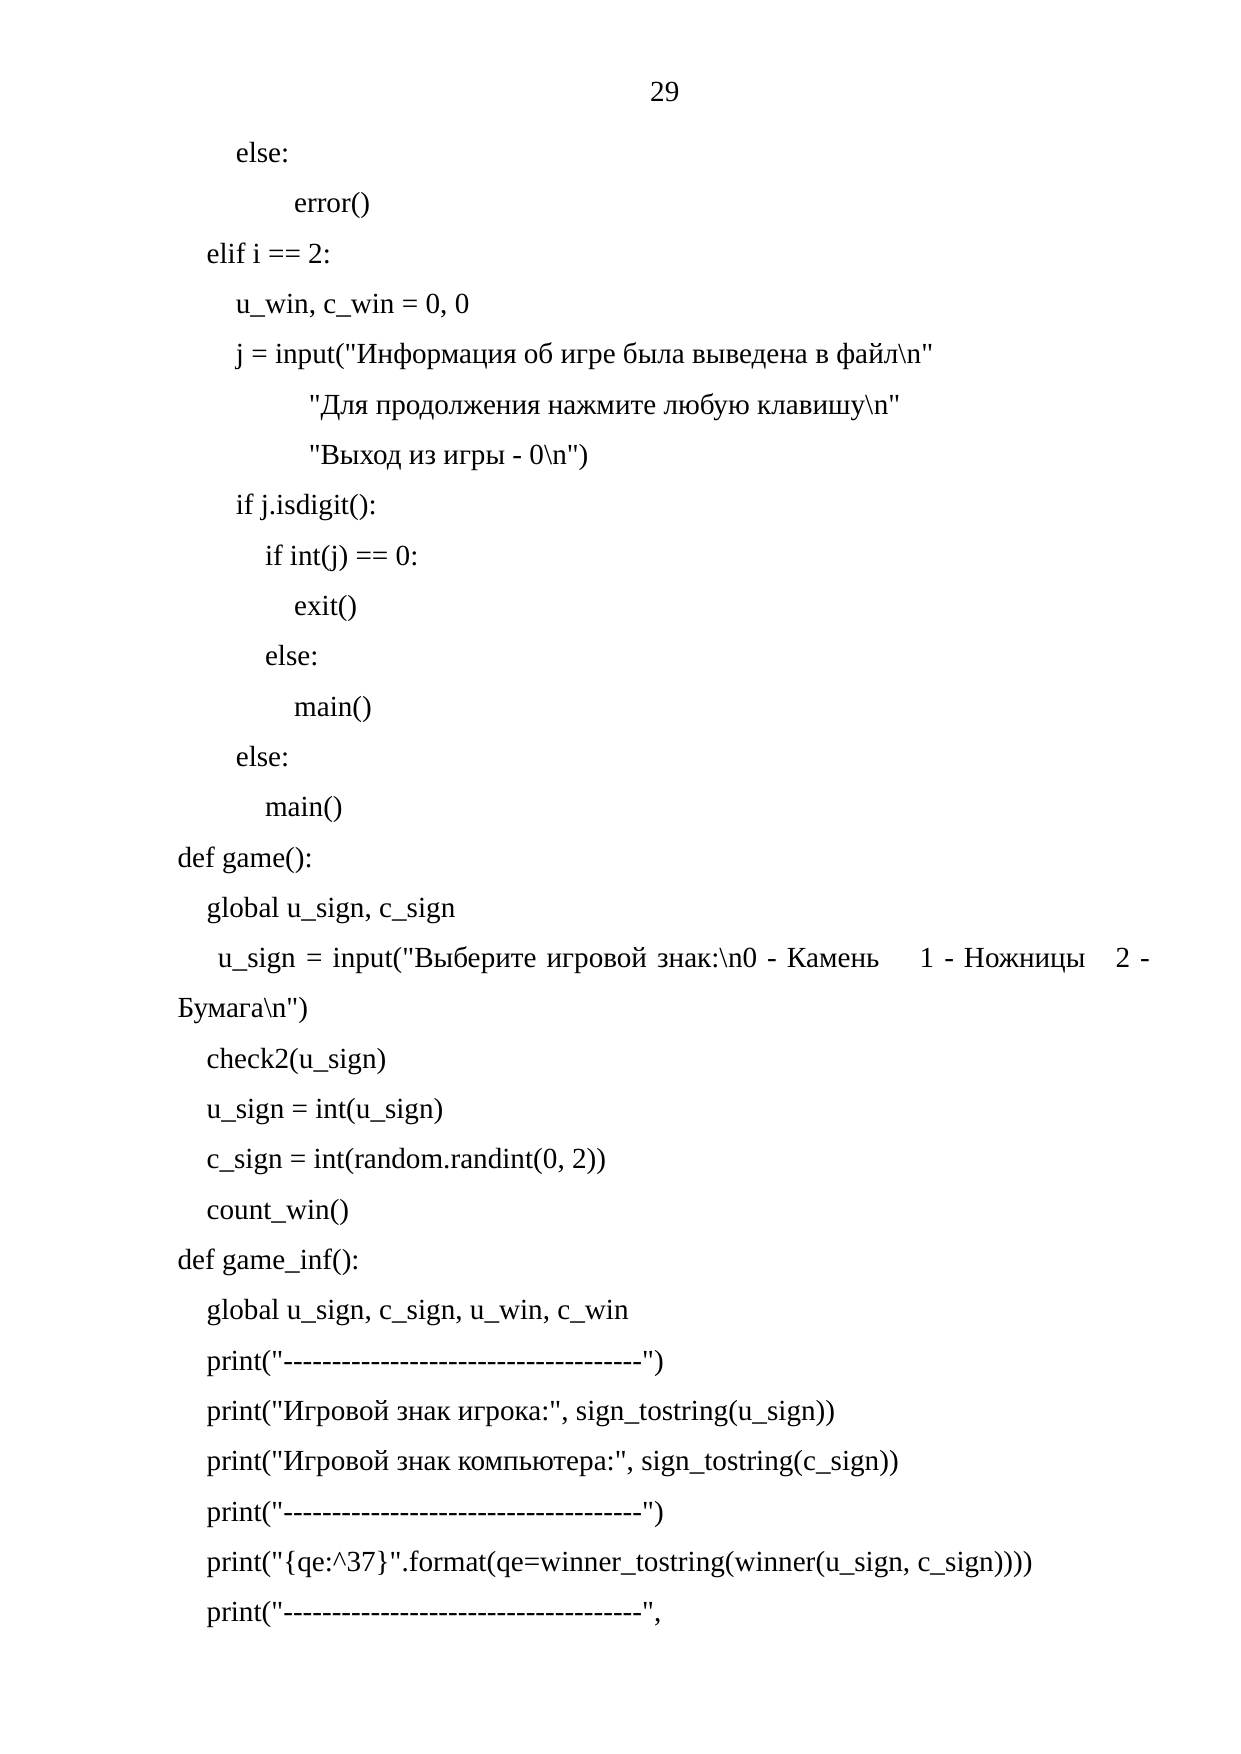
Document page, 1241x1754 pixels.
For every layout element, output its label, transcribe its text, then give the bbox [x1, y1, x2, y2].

text c_sign = int(random.randint(0, 2)) [177, 1142, 1152, 1175]
text def game(): [177, 840, 1152, 873]
text main() [177, 689, 1152, 722]
text global u_sign, c_sign, u_win, c_win [177, 1292, 1152, 1326]
text print("{qe:^37}".format(qe=winner_tostring(winner(u_sign, c_sign)))) [177, 1544, 1152, 1578]
text u_win, c_win = 0, 0 [177, 286, 1152, 320]
text else: [177, 739, 1152, 773]
text print("-------------------------------------") [177, 1494, 1152, 1527]
text u_sign = int(u_sign) [177, 1091, 1152, 1125]
text error() [177, 186, 1152, 219]
text print("Игровой знак игрока:", sign_tostring(u_sign)) [177, 1393, 1152, 1427]
text if int(j) == 0: [177, 538, 1152, 571]
text count_win() [177, 1192, 1152, 1225]
text elif i == 2: [177, 236, 1152, 269]
text else: [177, 638, 1152, 672]
text "Выход из игры - 0\n") [177, 437, 1152, 471]
text if j.isdigit(): [177, 487, 1152, 521]
text def game_inf(): [177, 1242, 1152, 1276]
text print("-------------------------------------") [177, 1343, 1152, 1376]
text check2(u_sign) [177, 1041, 1152, 1074]
text global u_sign, c_sign [177, 890, 1152, 923]
text else: [177, 135, 1152, 169]
text j = input("Информация об игре была выведена в файл\n" [177, 337, 1152, 370]
text "Для продолжения нажмите любую клавишу\n" [177, 387, 1152, 420]
text print("-------------------------------------", [177, 1594, 1152, 1628]
text exit() [177, 588, 1152, 622]
text main() [177, 789, 1152, 823]
text print("Игровой знак компьютера:", sign_tostring(c_sign)) [177, 1443, 1152, 1477]
text u_sign = input("Выберите игровой знак:\n0 - Камень 1 - Ножницы 2 - Бумага\n") [177, 940, 1152, 1024]
